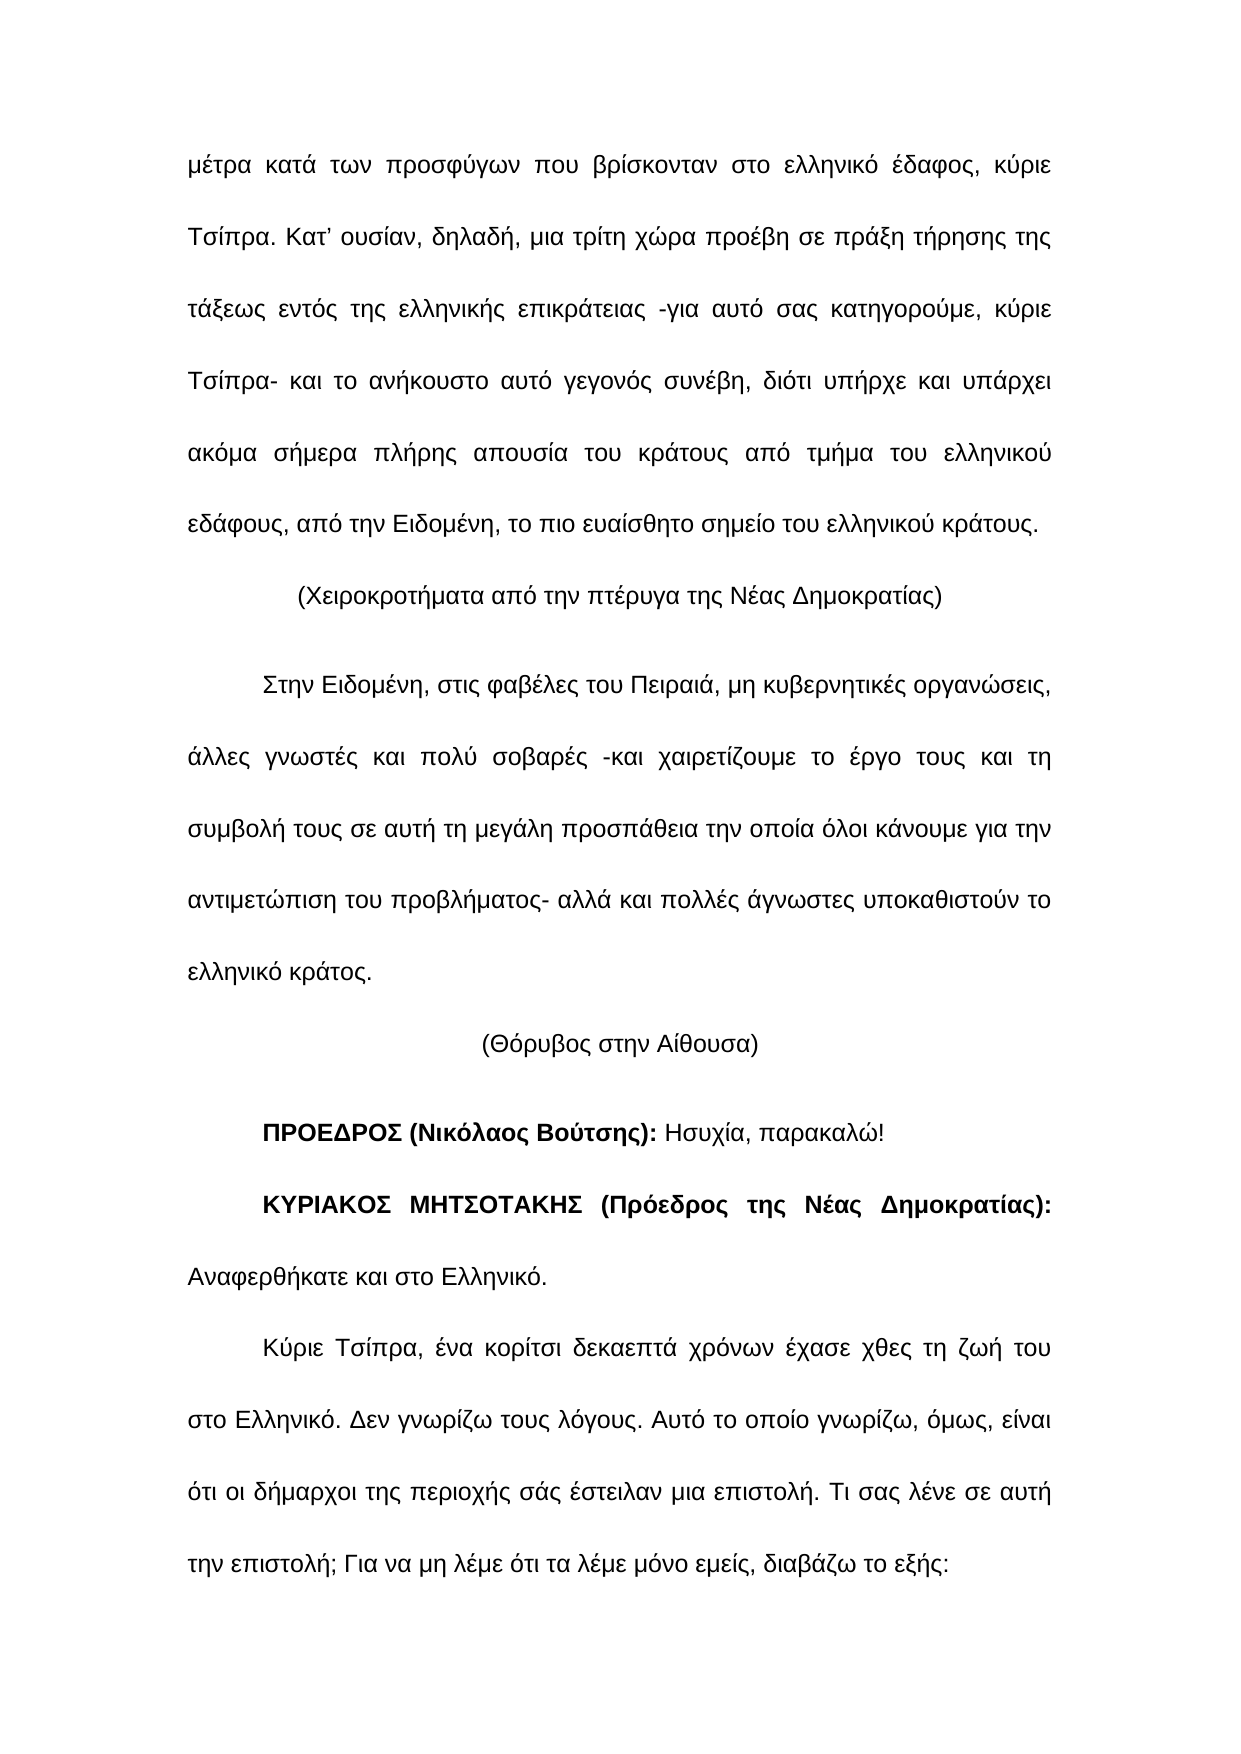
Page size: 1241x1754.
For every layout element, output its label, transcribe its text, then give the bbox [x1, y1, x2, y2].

text ΠΡΟΕΔΡΟΣ (Νικόλαος Βούτσης): Ησυχία, παρακαλώ! [187, 1118, 1053, 1146]
text Στην Ειδομένη, στις φαβέλες του Πειραιά, μη κυβερνητικές οργανώσεις, άλλες γνωστές και πολύ σοβαρές -και χαιρετίζουμε το έργο τους και τη συμβολή τους σε αυτή τη μεγάλη προσπάθεια την οποία όλοι κάνουμε για την αντιμετώπιση του προβλήματος- αλλά και πολλές άγνωστες υποκαθιστούν το ελληνικό κράτος. [187, 670, 1053, 986]
text Κύριε Τσίπρα, ένα κορίτσι δεκαεπτά χρόνων έχασε χθες τη ζωή του στο Ελληνικό. Δεν γνωρίζω τους λόγους. Αυτό το οποίο γνωρίζω, όμως, είναι ότι οι δήμαρχοι της περιοχής σάς έστειλαν μια επιστολή. Τι σας λένε σε αυτή την επιστολή; Για να μη λέμε ότι τα λέμε μόνο εμείς, διαβάζω το εξής: [187, 1333, 1053, 1578]
text ΚΥΡΙΑΚΟΣ ΜΗΤΣΟΤΑΚΗΣ (Πρόεδρος της Νέας Δημοκρατίας): Αναφερθήκατε και στο Ελληνικό. [187, 1189, 1053, 1290]
text (Χειροκροτήματα από την πτέρυγα της Νέας Δημοκρατίας) [187, 581, 1053, 610]
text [187, 150, 1053, 538]
text (Θόρυβος στην Αίθουσα) [187, 1029, 1053, 1058]
